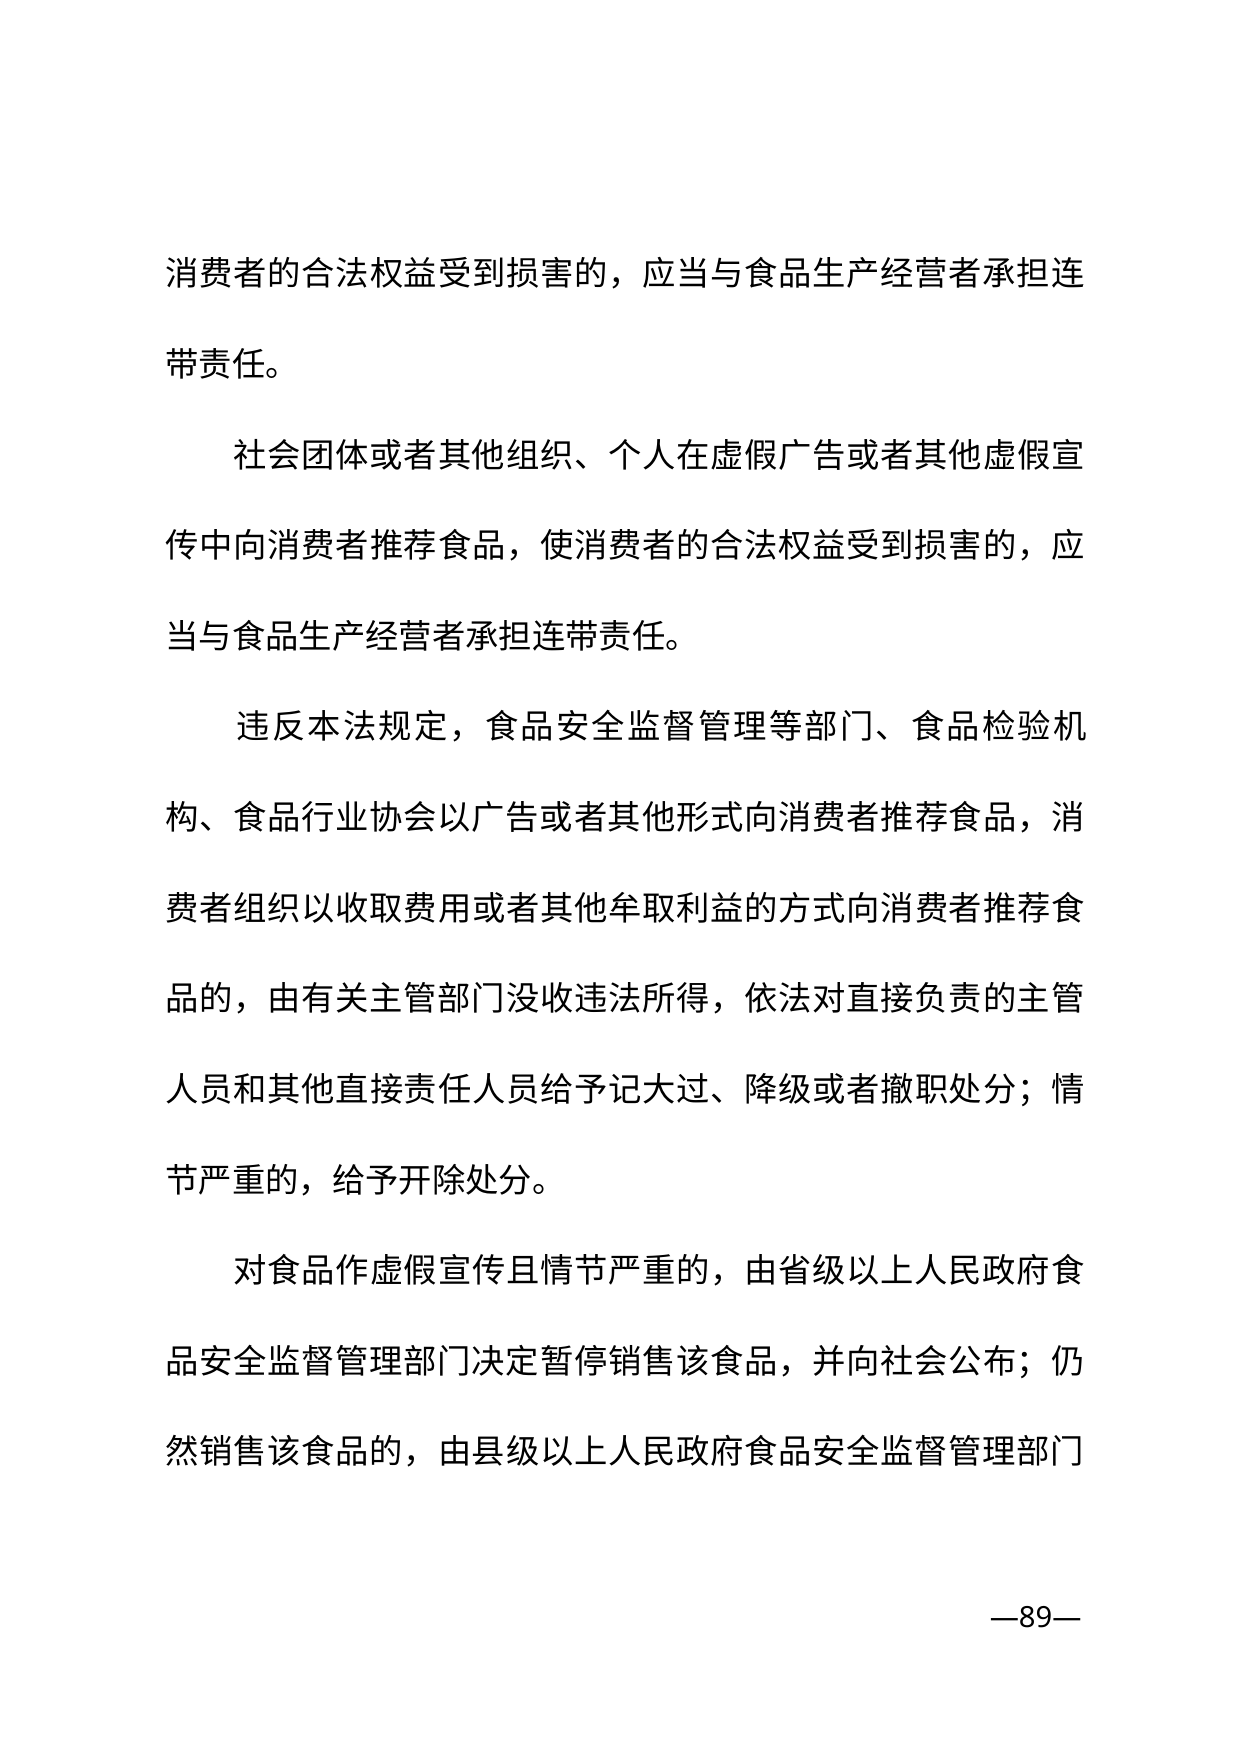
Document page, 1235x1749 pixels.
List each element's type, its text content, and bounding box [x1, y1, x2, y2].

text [165, 1223, 1087, 1495]
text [165, 226, 1087, 407]
text 违反本法规定，食品安全监督管理等部门、食品检验机构、食品行业协会以广告或者其他形式向消费者推荐食品，消费者组织以收取费用或者其他牟取利益的方式向消费者推荐食品的，由有关主管部门没收违法所得，依法对直接负责的主管人员和其他直接责任人员给予记大过、降级或者撤职处分；情节严重的，给予开除处分。 [165, 679, 1087, 1223]
text 社会团体或者其他组织、个人在虚假广告或者其他虚假宣传中向消费者推荐食品，使消费者的合法权益受到损害的，应当与食品生产经营者承担连带责任。 [165, 407, 1087, 679]
